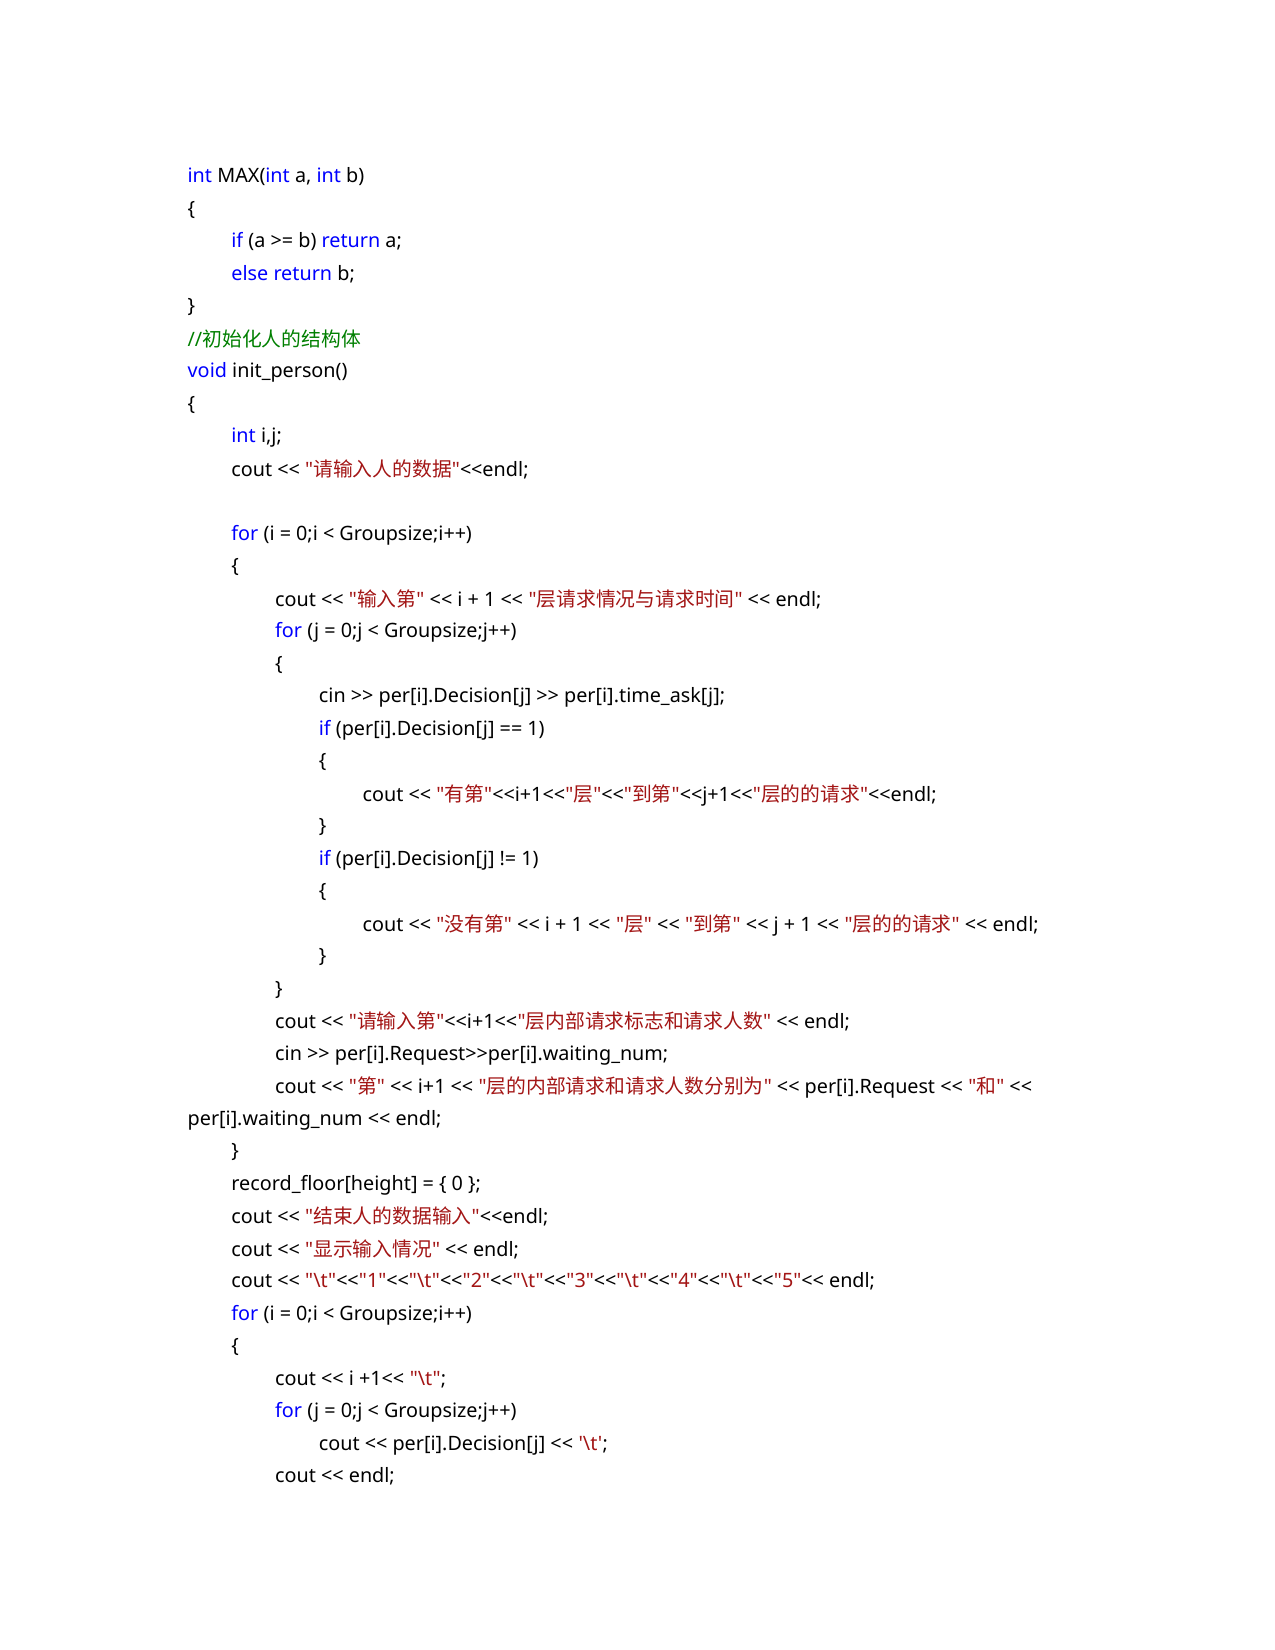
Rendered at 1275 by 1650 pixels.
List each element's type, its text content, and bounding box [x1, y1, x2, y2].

text cin >> per[i].Request>>per[i].waiting_num; [187, 1036, 1087, 1069]
text } [187, 1134, 1087, 1166]
text cout << "没有第" << i + 1 << "层" << "到第" << j + 1 << "层的的请求" << endl; [187, 906, 1087, 939]
text { [187, 646, 1087, 679]
text } [187, 809, 1087, 841]
text { [187, 874, 1087, 906]
text } [187, 289, 1087, 321]
text { [187, 549, 1087, 581]
text if (a >= b) return a; [187, 224, 1087, 256]
text } [187, 939, 1087, 971]
text if (per[i].Decision[j] == 1) [187, 711, 1087, 744]
text cout << per[i].Decision[j] << '\t'; [187, 1426, 1087, 1459]
text int i,j; [187, 419, 1087, 451]
text cout << "\t"<<"1"<<"\t"<<"2"<<"\t"<<"3"<<"\t"<<"4"<<"\t"<<"5"<< endl; [187, 1264, 1087, 1296]
text cout << "请输入人的数据"<<endl; [187, 451, 1087, 484]
text cout << i +1<< "\t"; [187, 1361, 1087, 1394]
text for (i = 0;i < Groupsize;i++) [187, 1296, 1087, 1329]
text { [187, 191, 1087, 224]
text //初始化人的结构体 [187, 321, 1087, 354]
text for (j = 0;j < Groupsize;j++) [187, 1394, 1087, 1426]
text { [187, 1329, 1087, 1361]
text record_floor[height] = { 0 }; [187, 1166, 1087, 1199]
text cin >> per[i].Decision[j] >> per[i].time_ask[j]; [187, 679, 1087, 711]
text { [187, 744, 1087, 776]
text if (per[i].Decision[j] != 1) [187, 841, 1087, 874]
text cout << "第" << i+1 << "层的内部请求和请求人数分别为" << per[i].Request << "和" << per[i].waiting_num << endl; [187, 1069, 1087, 1134]
text cout << "显示输入情况" << endl; [187, 1231, 1087, 1264]
text cout << "结束人的数据输入"<<endl; [187, 1199, 1087, 1231]
text for (j = 0;j < Groupsize;j++) [187, 614, 1087, 646]
text cout << "输入第" << i + 1 << "层请求情况与请求时间" << endl; [187, 581, 1087, 614]
text cout << "有第"<<i+1<<"层"<<"到第"<<j+1<<"层的的请求"<<endl; [187, 776, 1087, 809]
text else return b; [187, 256, 1087, 289]
text void init_person() [187, 354, 1087, 386]
text cout << "请输入第"<<i+1<<"层内部请求标志和请求人数" << endl; [187, 1004, 1087, 1036]
text cout << endl; [187, 1459, 1087, 1491]
text int MAX(int a, int b) [187, 159, 1087, 191]
text for (i = 0;i < Groupsize;i++) [187, 516, 1087, 549]
text } [187, 971, 1087, 1004]
text { [187, 386, 1087, 419]
